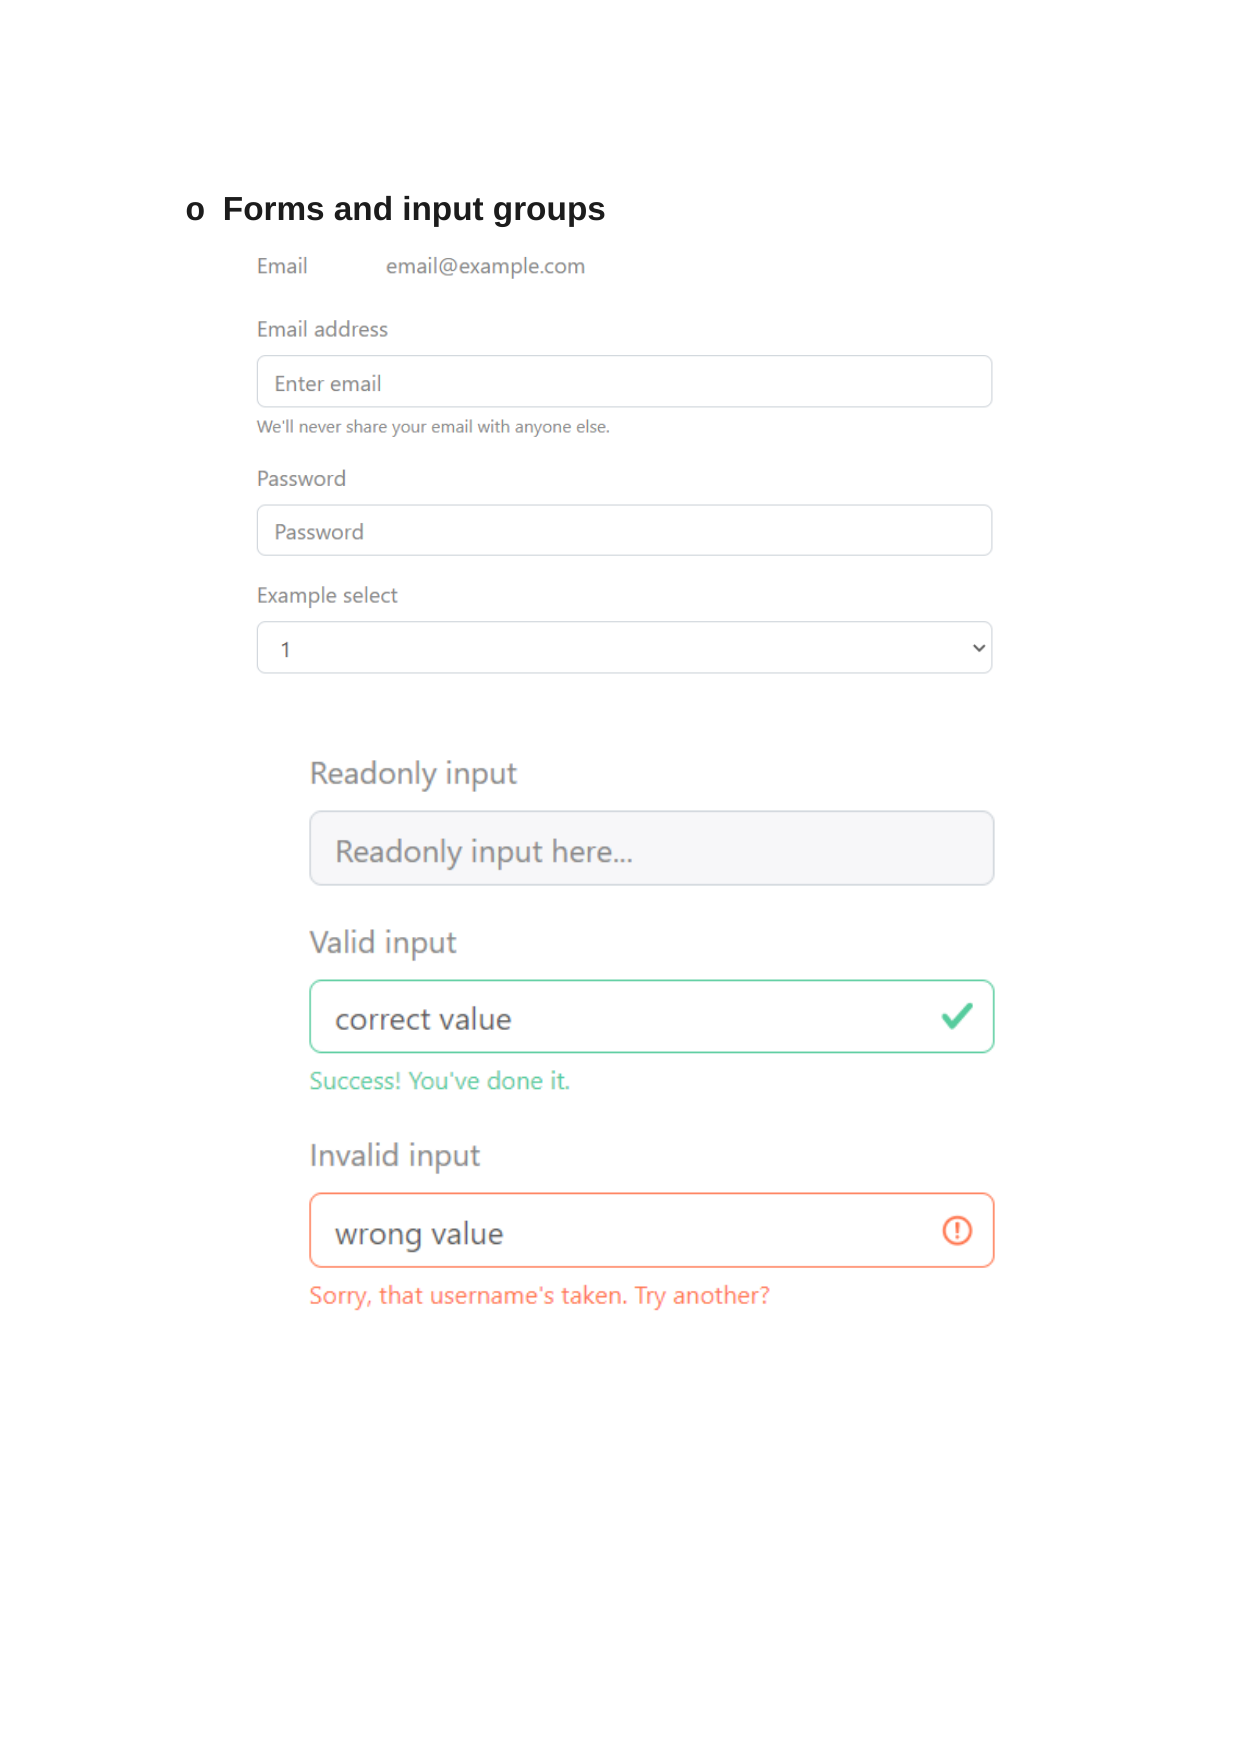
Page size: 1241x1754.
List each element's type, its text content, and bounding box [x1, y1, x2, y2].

picture [222, 233, 1023, 691]
list Forms and input groups [185, 189, 1093, 231]
picture [222, 734, 1059, 1351]
